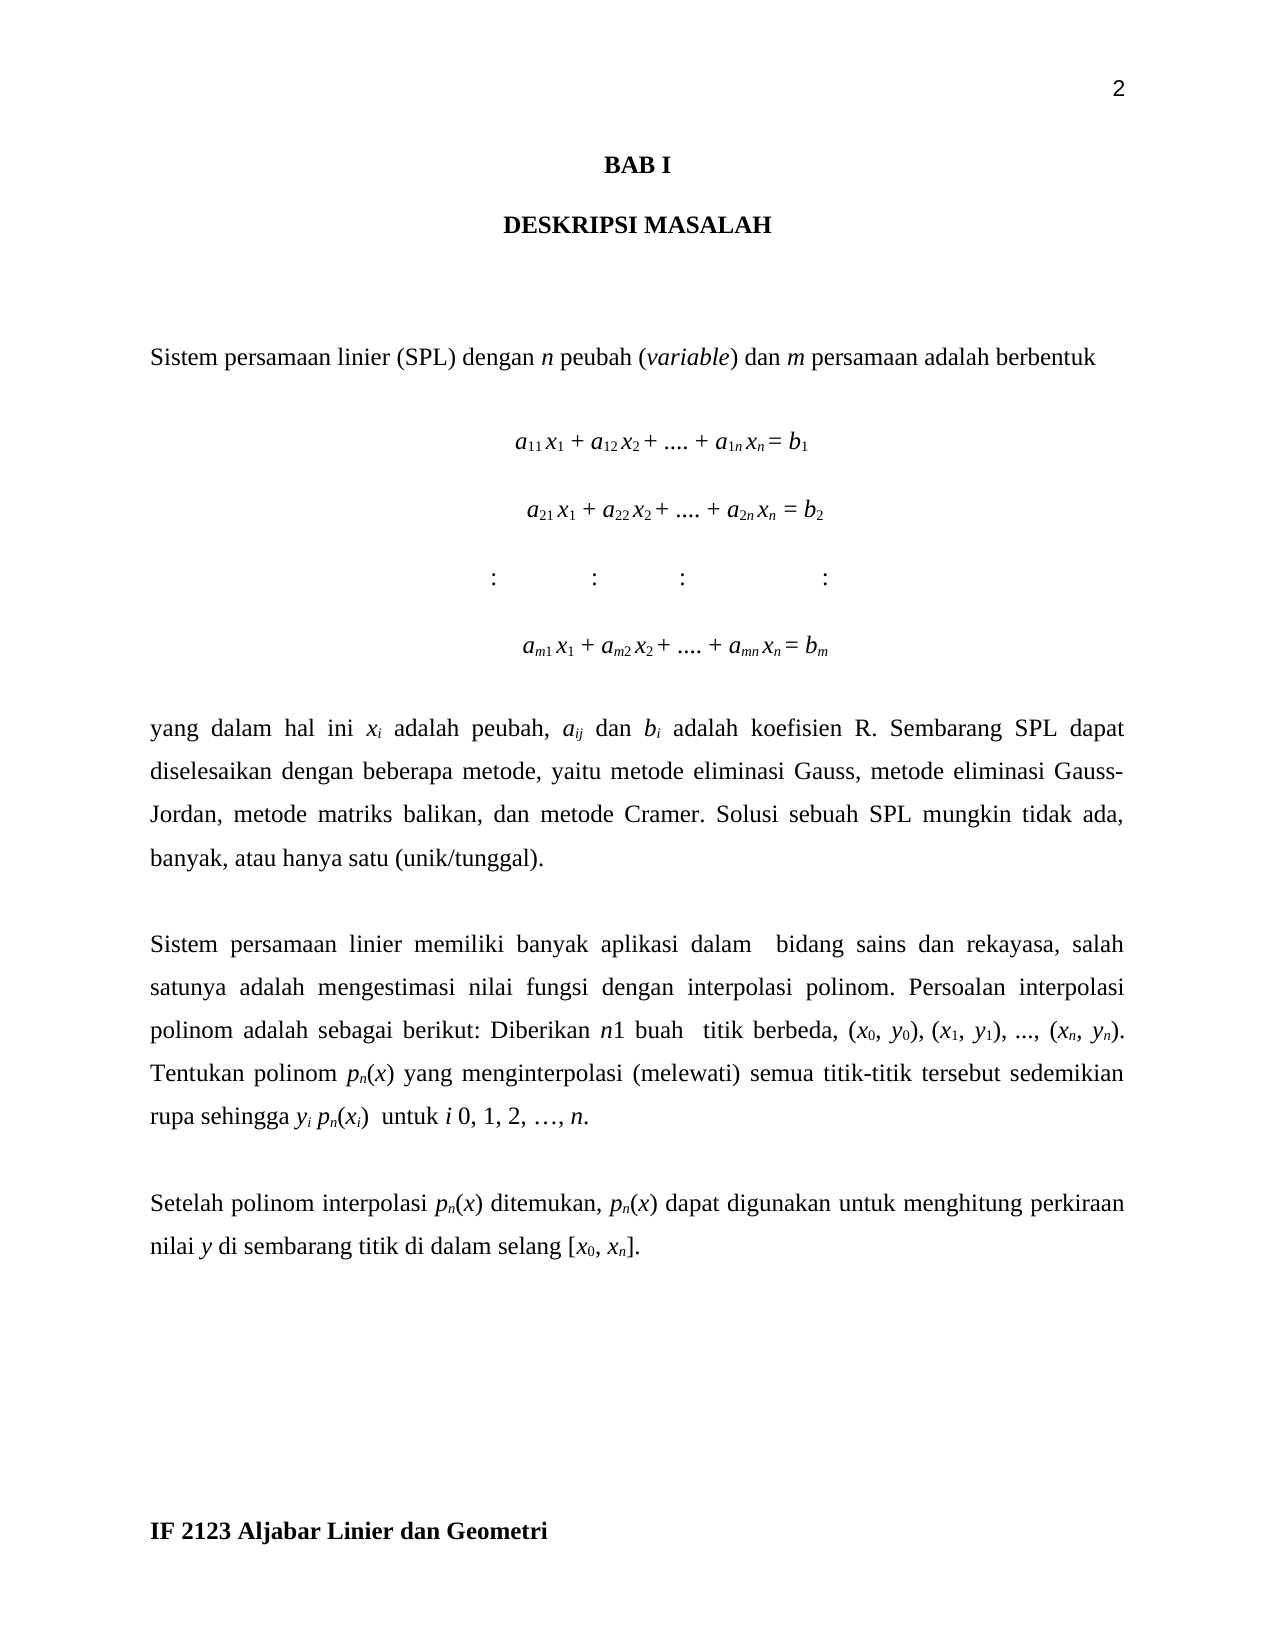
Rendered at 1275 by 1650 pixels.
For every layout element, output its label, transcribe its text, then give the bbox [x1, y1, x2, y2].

subtitle Sistem persamaan linier (SPL) dengan n peubah (variable) dan m persamaan adalah berbentuk [150, 342, 1125, 371]
subtitle DESKRIPSI MASALAH [150, 210, 1125, 238]
subtitle yang dalam hal ini xi adalah peubah, aij dan bi adalah koefisien R. Sembarang SPL dapat diselesaikan dengan beberapa metode, yaitu metode eliminasi Gauss, metode eliminasi Gauss-Jordan, metode matriks balikan, dan metode Cramer. Solusi sebuah SPL mungkin tidak ada, banyak, atau hanya satu (unik/tunggal). [150, 713, 1125, 871]
subtitle : : : : [150, 562, 1125, 591]
subtitle a11 x1 + a12 x2 + .... + a1n xn = b1 [150, 426, 1125, 455]
subtitle Sistem persamaan linier memiliki banyak aplikasi dalam bidang sains dan rekayasa, salah satunya adalah mengestimasi nilai fungsi dengan interpolasi polinom. Persoalan interpolasi polinom adalah sebagai berikut: Diberikan n1 buah titik berbeda, (x0, y0), (x1, y1), ..., (xn, yn). Tentukan polinom pn(x) yang menginterpolasi (melewati) semua titik-titik tersebut sedemikian rupa sehingga yi pn(xi) untuk i 0, 1, 2, …, n. [150, 929, 1125, 1130]
subtitle Setelah polinom interpolasi pn(x) ditemukan, pn(x) dapat digunakan untuk menghitung perkiraan nilai y di sembarang titik di dalam selang [x0, xn]. [150, 1188, 1125, 1259]
subtitle am1 x1 + am2 x2 + .... + amn xn = bm [150, 631, 1125, 659]
subtitle a21 x1 + a22 x2 + .... + a2n xn = b2 [150, 494, 1125, 523]
subtitle BAB I [150, 150, 1125, 179]
